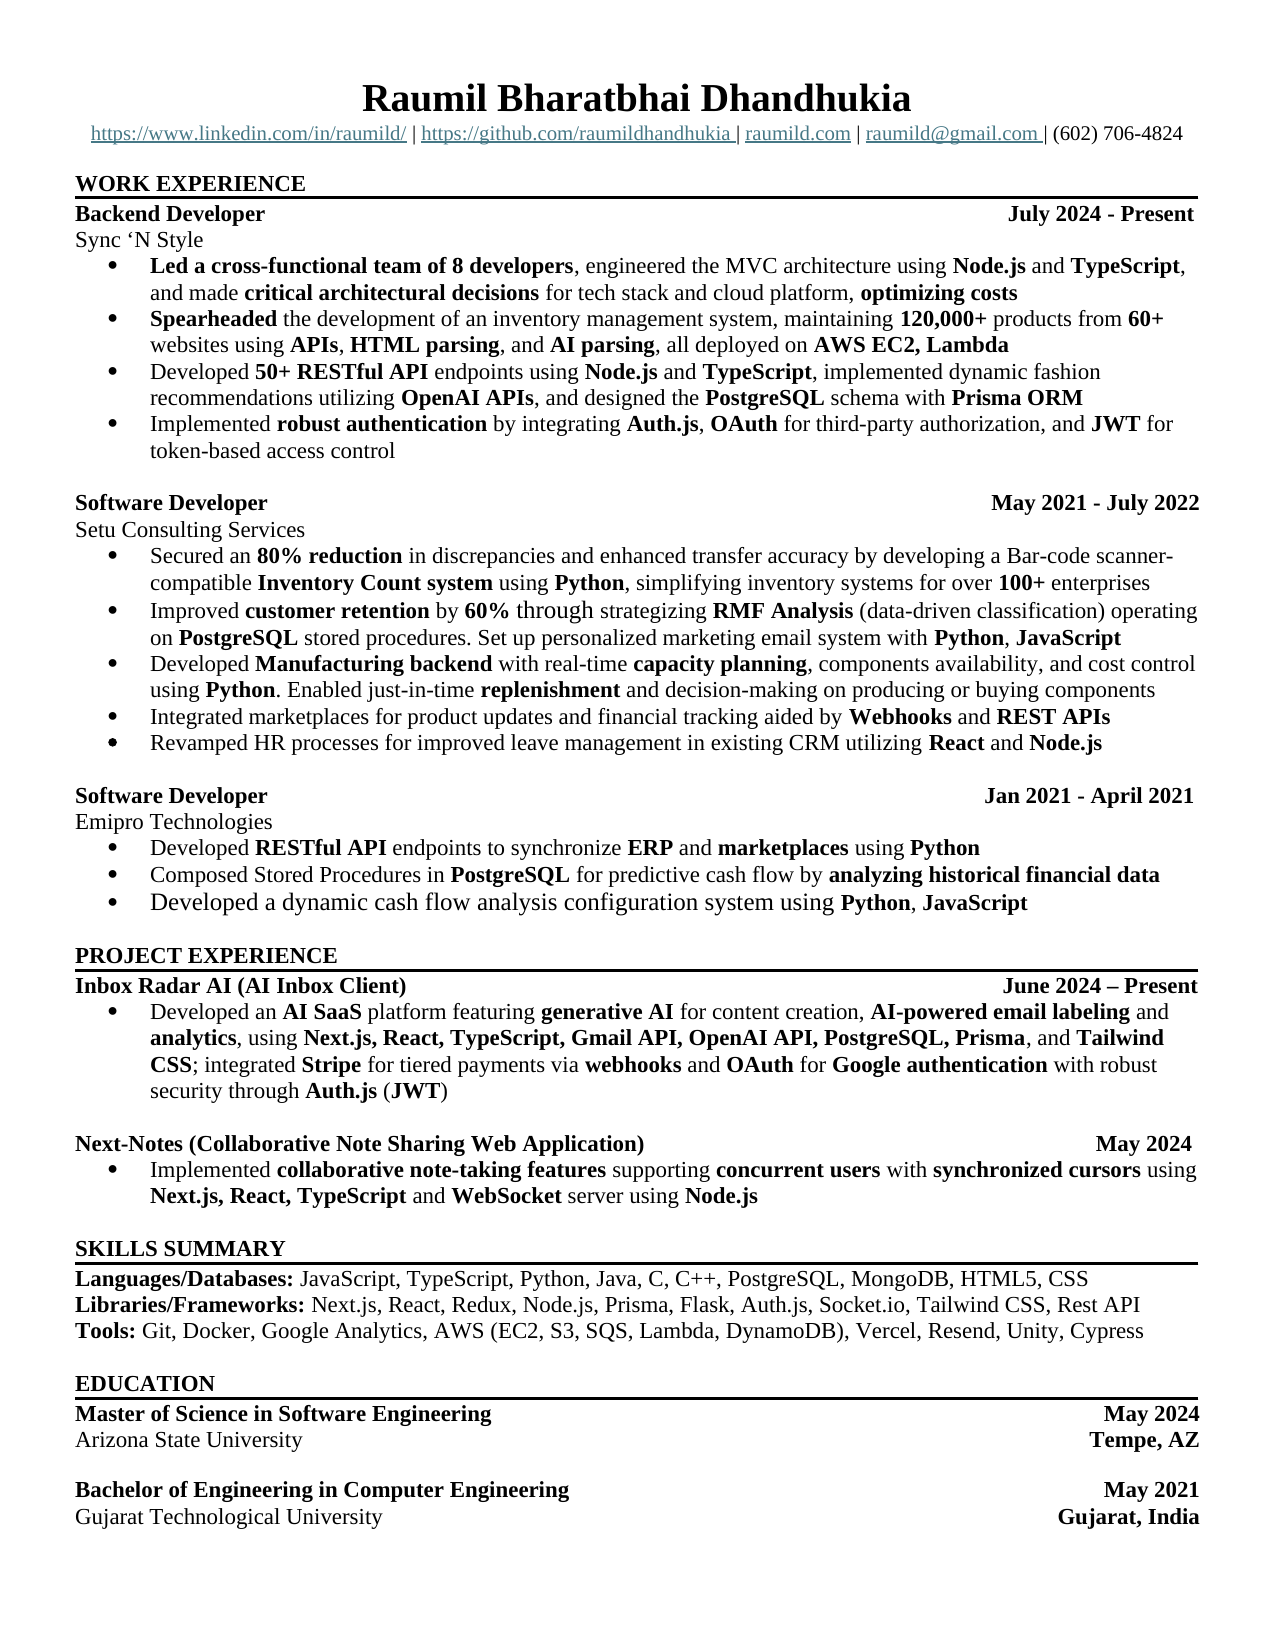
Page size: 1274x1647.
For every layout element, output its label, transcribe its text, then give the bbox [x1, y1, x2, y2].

list Developed RESTful API endpoints to synchronize ERP and marketplaces using Python [108, 834, 1198, 861]
list Revamped HR processes for improved leave management in existing CRM utilizing React and Node.js [108, 729, 1198, 755]
text Bachelor of Engineering in Computer Engineering May 2021 [75, 1476, 1198, 1503]
text education [75, 1370, 1198, 1397]
text Emipro Technologies [75, 808, 1198, 834]
text Software Developer May 2021 - July 2022 [75, 463, 1198, 516]
list Developed an AI SaaS platform featuring generative AI for content creation, AI-powered email labeling and analytics, using Next.js, React, TypeScript, Gmail API, OpenAI API, PostgreSQL, Prisma, and Tailwind CSS; integrated Stripe for tiered payments via webhooks and OAuth for Google authentication with robust security through Auth.js (JWT) [108, 998, 1198, 1103]
text project experience [75, 942, 1198, 969]
text Software Developer Jan 2021 - April 2021 [75, 782, 1198, 808]
list Integrated marketplaces for product updates and financial tracking aided by Webhooks and REST APIs [108, 703, 1198, 729]
text Raumil Bharatbhai Dhandhukia [75, 75, 1198, 120]
text Master of Science in Software Engineering May 2024 [75, 1400, 1198, 1426]
text skills summary [75, 1235, 1198, 1262]
text Next-Notes (Collaborative Note Sharing Web Application) May 2024 [75, 1103, 1198, 1156]
list Implemented robust authentication by integrating Auth.js, OAuth for third-party authorization, and JWT for token-based access control [108, 410, 1198, 463]
list Implemented collaborative note-taking features supporting concurrent users with synchronized cursors using Next.js, React, TypeScript and WebSocket server using Node.js [108, 1156, 1198, 1209]
list Composed Stored Procedures in PostgreSQL for predictive cash flow by analyzing historical financial data [108, 861, 1198, 887]
text Libraries/Frameworks: Next.js, React, Redux, Node.js, Prisma, Flask, Auth.js, Socket.io, Tailwind CSS, Rest API [75, 1291, 1198, 1317]
list Improved customer retention by 60% through strategizing RMF Analysis (data-driven classification) operating on PostgreSQL stored procedures. Set up personalized marketing email system with Python, JavaScript [108, 595, 1198, 650]
text Arizona State University Tempe, AZ [75, 1426, 1198, 1452]
text Inbox Radar AI (AI Inbox Client) June 2024 – Present [75, 972, 1198, 998]
text Work experience [75, 170, 1198, 196]
list Secured an 80% reduction in discrepancies and enhanced transfer accuracy by developing a Bar-code scanner-compatible Inventory Count system using Python, simplifying inventory systems for over 100+ enterprises [108, 542, 1198, 595]
text Tools: Git, Docker, Google Analytics, AWS (EC2, S3, SQS, Lambda, DynamoDB), Vercel, Resend, Unity, Cypress [75, 1317, 1198, 1344]
text Sync ‘N Style [75, 226, 1198, 252]
text Backend Developer July 2024 - Present [75, 199, 1198, 226]
list Developed 50+ RESTful API endpoints using Node.js and TypeScript, implemented dynamic fashion recommendations utilizing OpenAI APIs, and designed the PostgreSQL schema with Prisma ORM [108, 358, 1198, 410]
text Setu Consulting Services [75, 516, 1198, 542]
list Led a cross-functional team of 8 developers, engineered the MVC architecture using Node.js and TypeScript, and made critical architectural decisions for tech stack and cloud platform, optimizing costs [108, 252, 1198, 305]
list Spearheaded the development of an inventory management system, maintaining 120,000+ products from 60+ websites using APIs, HTML parsing, and AI parsing, all deployed on AWS EC2, Lambda [108, 305, 1198, 358]
list Developed Manufacturing backend with real-time capacity planning, components availability, and cost control using Python. Enabled just-in-time replenishment and decision-making on producing or buying components [108, 650, 1198, 703]
text Languages/Databases: JavaScript, TypeScript, Python, Java, C, C++, PostgreSQL, MongoDB, HTML5, CSS [75, 1265, 1198, 1291]
text https://www.linkedin.com/in/raumild/ | https://github.com/raumildhandhukia | raumild.com | raumild@gmail.com | (602) 706-4824 [75, 120, 1198, 144]
text Gujarat Technological University Gujarat, India [75, 1503, 1198, 1529]
list Developed a dynamic cash flow analysis configuration system using Python, JavaScript [108, 887, 1198, 916]
